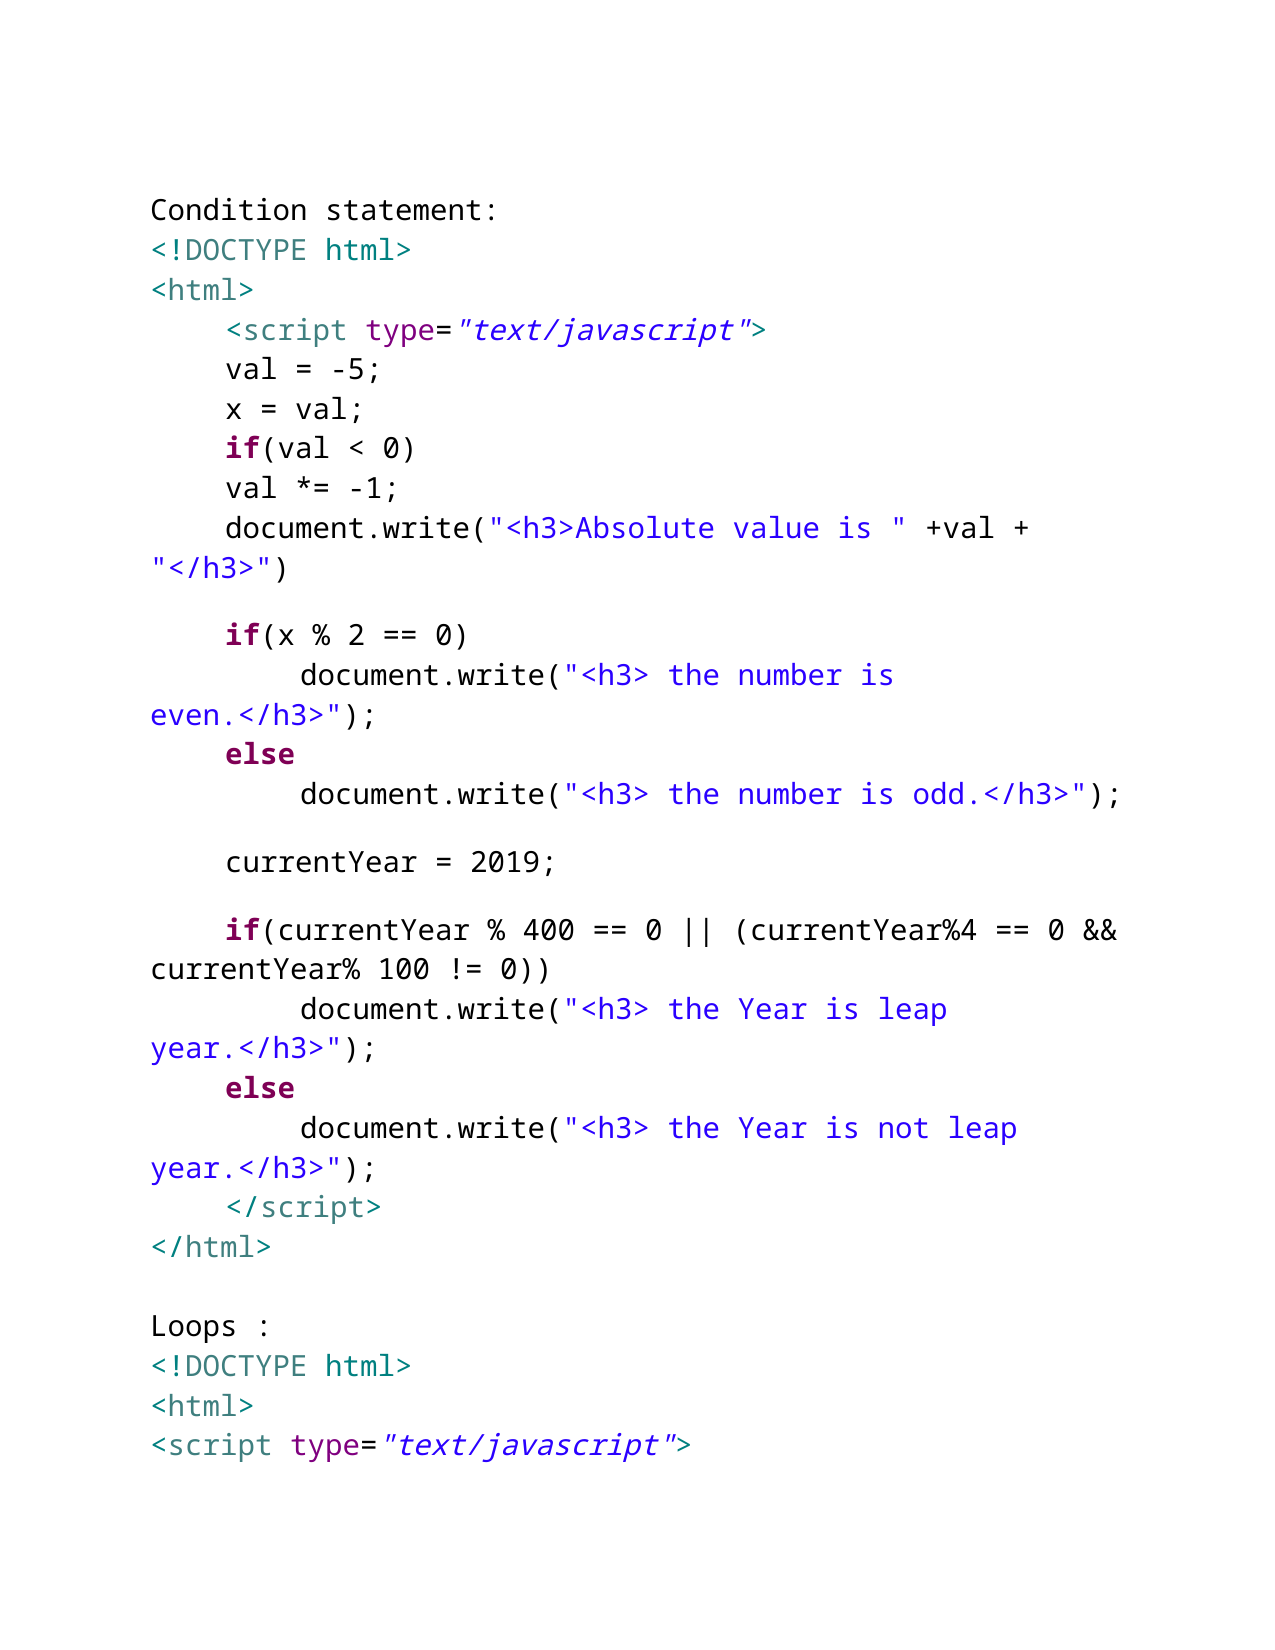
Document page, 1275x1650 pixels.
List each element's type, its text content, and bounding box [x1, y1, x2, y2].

text <!DOCTYPE html> [150, 229, 1125, 269]
text document.write("<h3>Absolute value is " +val + "</h3>") [150, 507, 1125, 587]
text </html> [150, 1226, 1125, 1266]
text val *= -1; [150, 467, 1125, 507]
text document.write("<h3> the number is odd.</h3>"); [150, 773, 1125, 813]
text <script type="text/javascript"> [150, 309, 1125, 348]
text val = -5; [150, 348, 1125, 388]
text <!DOCTYPE html> [150, 1345, 1125, 1385]
text else [150, 1067, 1125, 1107]
text <script type="text/javascript"> [150, 1425, 1125, 1464]
text </script> [150, 1187, 1125, 1226]
text <html> [150, 1385, 1125, 1425]
text else [150, 734, 1125, 773]
text if(x % 2 == 0) [150, 614, 1125, 654]
text document.write("<h3> the Year is leap year.</h3>"); [150, 988, 1125, 1067]
text x = val; [150, 388, 1125, 428]
text if(val < 0) [150, 428, 1125, 467]
text document.write("<h3> the Year is not leap year.</h3>"); [150, 1107, 1125, 1187]
text document.write("<h3> the number is even.</h3>"); [150, 654, 1125, 734]
text Loops : [150, 1306, 1125, 1345]
text if(currentYear % 400 == 0 || (currentYear%4 == 0 && currentYear% 100 != 0)) [150, 909, 1125, 988]
text currentYear = 2019; [150, 841, 1125, 881]
text <html> [150, 269, 1125, 309]
text Condition statement: [150, 190, 1125, 229]
